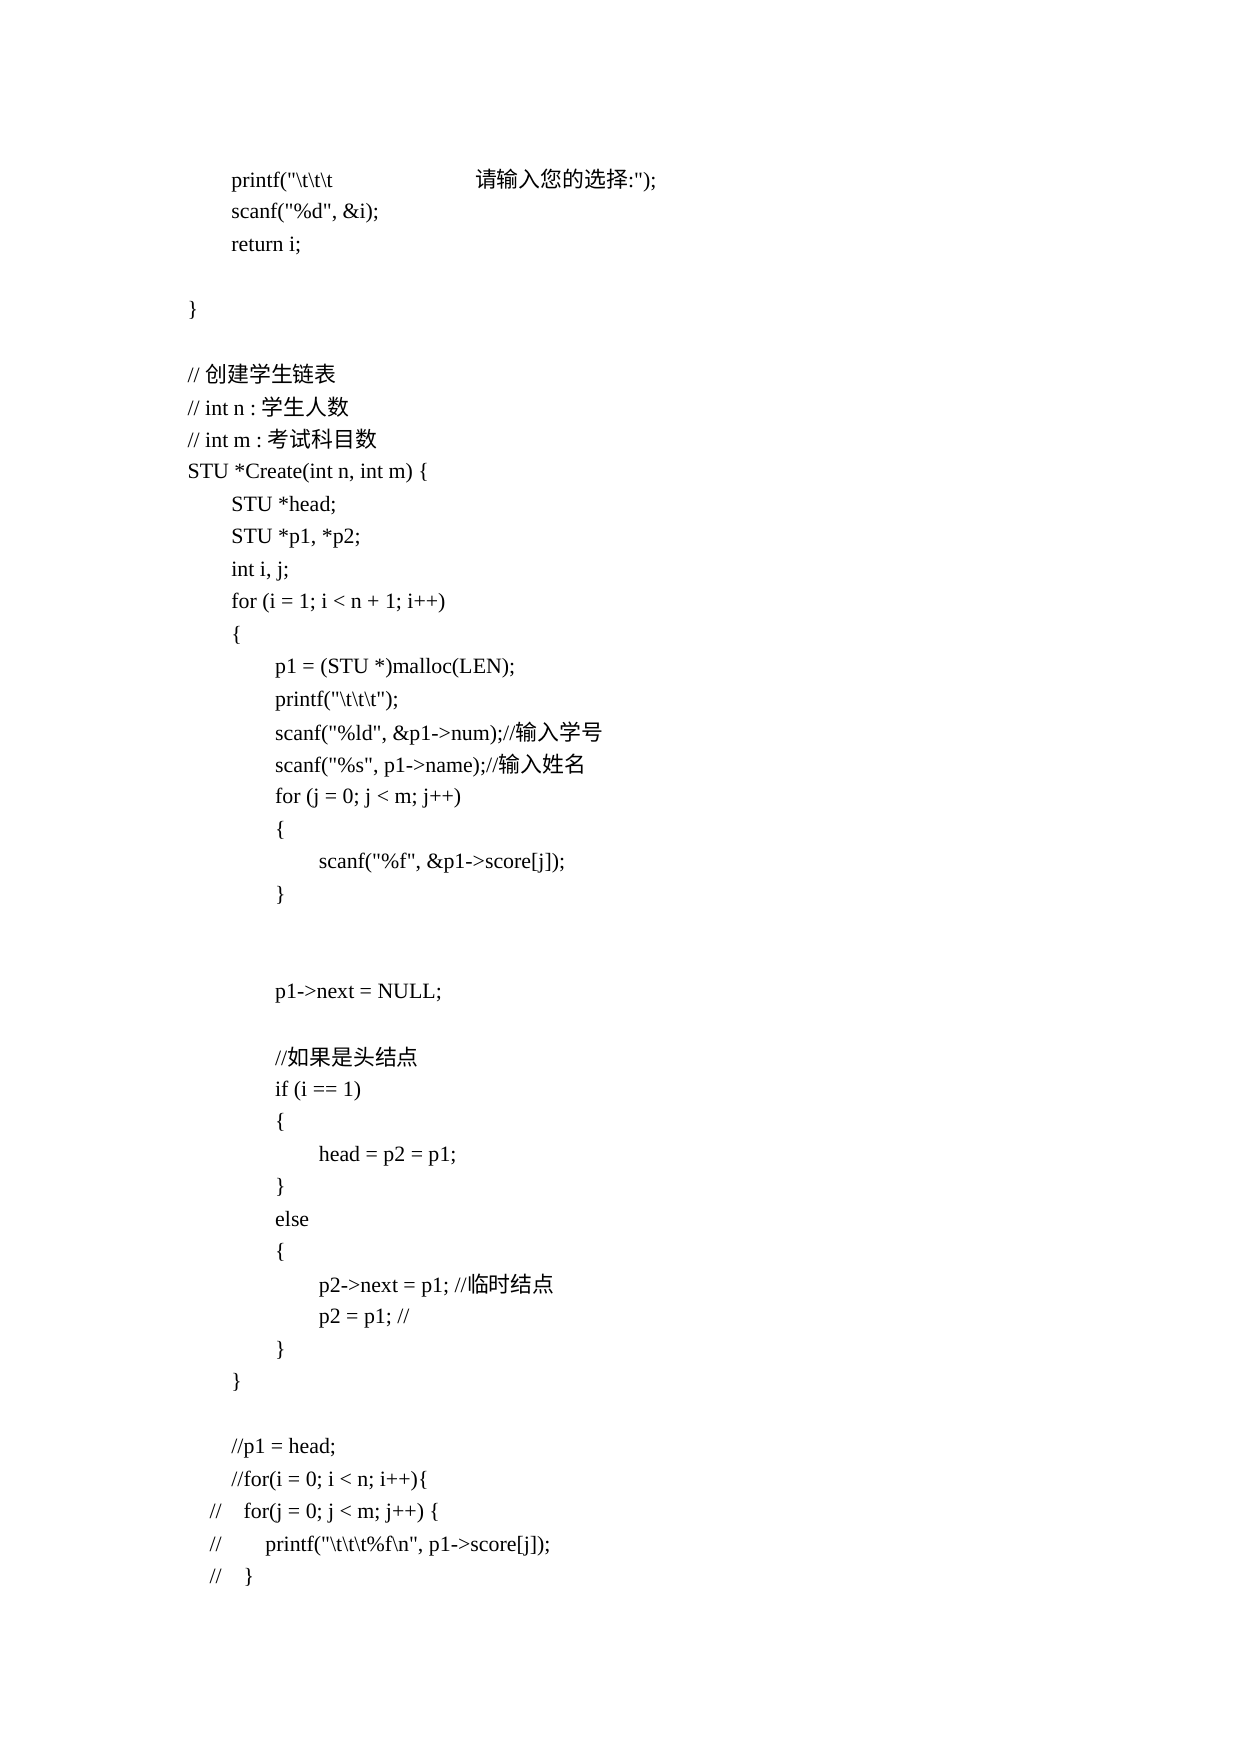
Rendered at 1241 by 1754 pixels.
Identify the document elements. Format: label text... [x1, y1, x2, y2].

text } [187, 877, 1053, 909]
text // for(j = 0; j < m; j++) { [187, 1494, 1053, 1527]
text int i, j; [187, 552, 1053, 584]
text // int m : 考试科目数 [187, 422, 1053, 454]
text head = p2 = p1; [187, 1137, 1053, 1169]
text } [187, 1332, 1053, 1364]
text scanf("%f", &p1->score[j]); [187, 844, 1053, 877]
text // } [187, 1559, 1053, 1592]
text if (i == 1) [187, 1072, 1053, 1104]
text { [187, 1104, 1053, 1137]
text STU *Create(int n, int m) { [187, 454, 1053, 487]
text // 创建学生链表 [187, 357, 1053, 389]
text // printf("\t\t\t%f\n", p1->score[j]); [187, 1527, 1053, 1559]
text } [187, 292, 1053, 324]
text } [187, 1169, 1053, 1202]
text //for(i = 0; i < n; i++){ [187, 1462, 1053, 1494]
text scanf("%d", &i); [187, 194, 1053, 227]
text //p1 = head; [187, 1429, 1053, 1462]
text // int n : 学生人数 [187, 389, 1053, 422]
text printf("\t\t\t 请输入您的选择:"); [187, 162, 1053, 194]
text p2->next = p1; //临时结点 [187, 1267, 1053, 1299]
text scanf("%ld", &p1->num);//输入学号 [187, 714, 1053, 747]
text for (i = 1; i < n + 1; i++) [187, 584, 1053, 617]
text printf("\t\t\t"); [187, 682, 1053, 714]
text STU *head; [187, 487, 1053, 519]
text //如果是头结点 [187, 1039, 1053, 1072]
text { [187, 617, 1053, 649]
text for (j = 0; j < m; j++) [187, 779, 1053, 812]
text { [187, 812, 1053, 844]
text STU *p1, *p2; [187, 519, 1053, 552]
text else [187, 1202, 1053, 1234]
text return i; [187, 227, 1053, 259]
text scanf("%s", p1->name);//输入姓名 [187, 747, 1053, 779]
text p2 = p1; // [187, 1299, 1053, 1332]
text } [187, 1364, 1053, 1397]
text { [187, 1234, 1053, 1267]
text p1->next = NULL; [187, 974, 1053, 1007]
text p1 = (STU *)malloc(LEN); [187, 649, 1053, 682]
